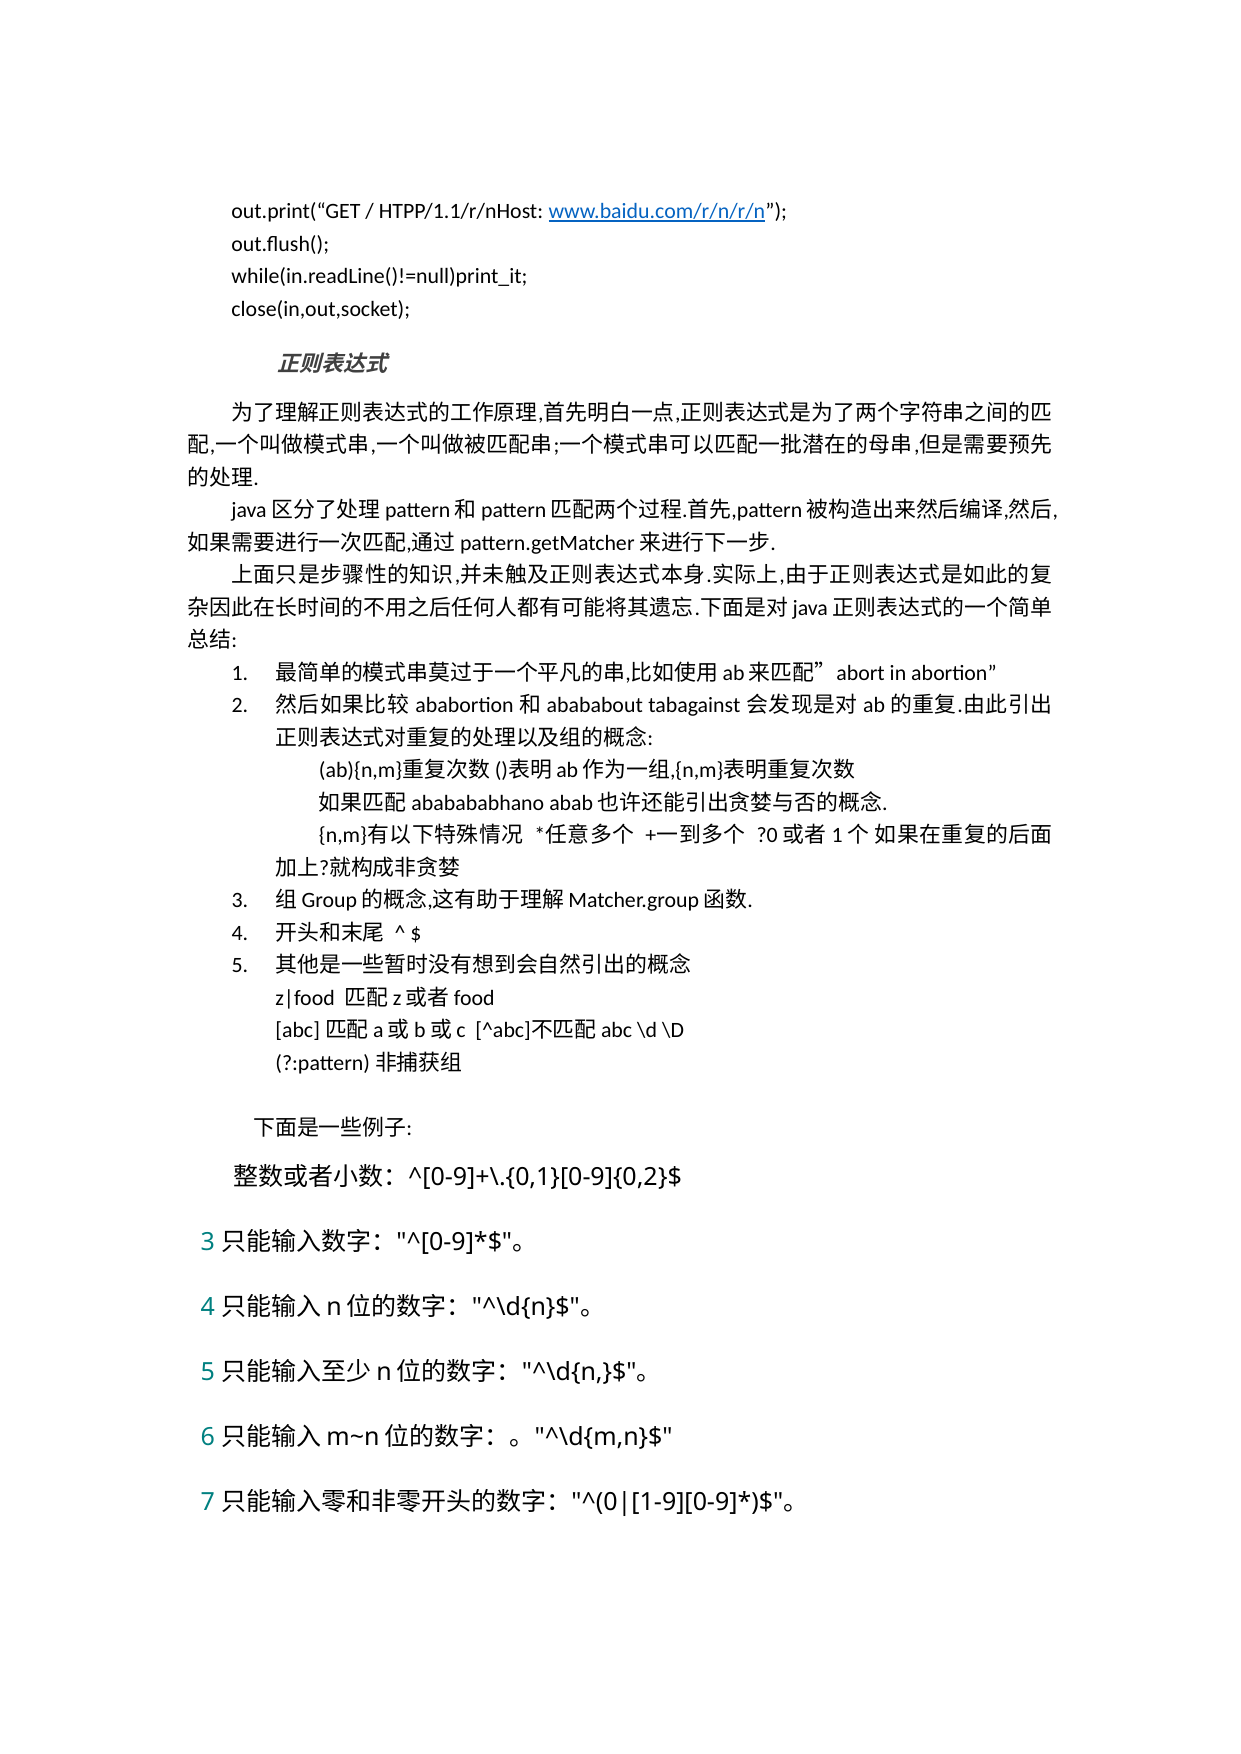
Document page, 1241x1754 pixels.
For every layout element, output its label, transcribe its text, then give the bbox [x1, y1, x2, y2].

text [abc] 匹配a或b或c [^abc]不匹配abc \d \D [275, 1012, 1053, 1044]
text 为了理解正则表达式的工作原理,首先明白一点,正则表达式是为了两个字符串之间的匹配,一个叫做模式串,一个叫做被匹配串;一个模式串可以匹配一批潜在的母串,但是需要预先的处理. [187, 394, 1053, 492]
list 然后如果比较 ababortion 和abababout tabagainst 会发现是对ab的重复.由此引出正则表达式对重复的处理以及组的概念: [231, 687, 1053, 752]
text 5 只能输入至少n位的数字："^\d{n,}$"。 [187, 1337, 1053, 1402]
text 4 只能输入n位的数字："^\d{n}$"。 [187, 1272, 1053, 1337]
list 最简单的模式串莫过于一个平凡的串,比如使用ab来匹配”abort in abortion” [231, 654, 1053, 687]
text 如果匹配 ababababhano abab也许还能引出贪婪与否的概念. [275, 784, 1053, 817]
text 下面是一些例子: [253, 1109, 1053, 1142]
list 其他是一些暂时没有想到会自然引出的概念 [231, 947, 1053, 979]
list 组Group的概念,这有助于理解Matcher.group函数. [231, 882, 1053, 914]
text {n,m}有以下特殊情况 *任意多个 +一到多个 ?0或者1个 如果在重复的后面加上?就构成非贪婪 [275, 817, 1053, 882]
text 7 只能输入零和非零开头的数字："^(0|[1-9][0-9]*)$"。 [187, 1467, 1053, 1532]
text (ab){n,m}重复次数 ()表明ab作为一组,{n,m}表明重复次数 [275, 752, 1053, 784]
text out.flush(); [187, 227, 1053, 259]
text 3 只能输入数字："^[0-9]*$"。 [187, 1207, 1053, 1272]
text close(in,out,socket); [187, 292, 1053, 324]
text 上面只是步骤性的知识,并未触及正则表达式本身.实际上,由于正则表达式是如此的复杂因此在长时间的不用之后任何人都有可能将其遗忘.下面是对java正则表达式的一个简单总结: [187, 557, 1053, 654]
text java区分了处理pattern和pattern匹配两个过程.首先,pattern被构造出来然后编译,然后,如果需要进行一次匹配,通过pattern.getMatcher来进行下一步. [187, 492, 1053, 557]
list 开头和末尾 ^ $ [231, 914, 1053, 947]
text 整数或者小数：^[0-9]+\.{0,1}[0-9]{0,2}$ [187, 1142, 1053, 1207]
text out.print(“GET / HTPP/1.1/r/nHost: www.baidu.com/r/n/r/n”); [187, 194, 1053, 227]
text (?:pattern) 非捕获组 [275, 1044, 1053, 1077]
text 6 只能输入m~n位的数字：。"^\d{m,n}$" [187, 1402, 1053, 1467]
text z|food 匹配z或者food [275, 979, 1053, 1012]
text while(in.readLine()!=null)print_it; [187, 259, 1053, 292]
text 正则表达式 [277, 345, 963, 378]
